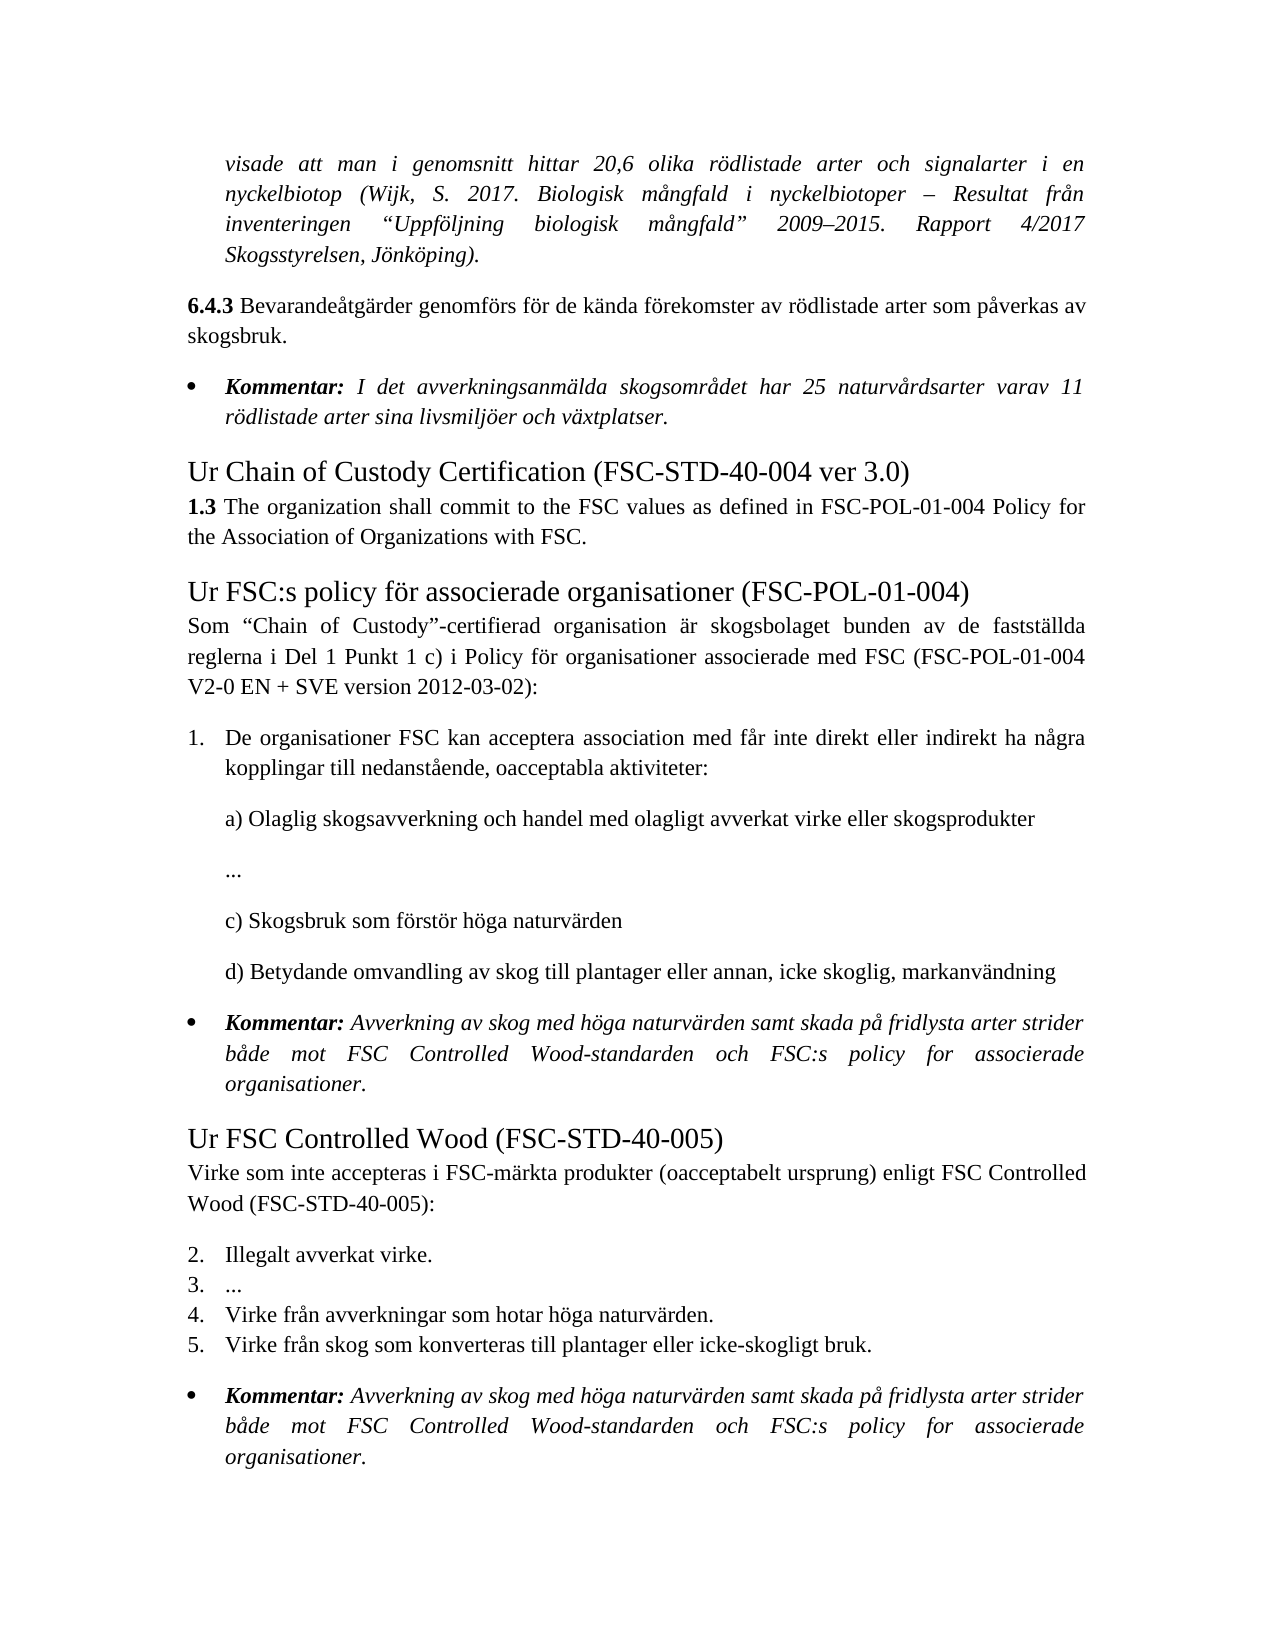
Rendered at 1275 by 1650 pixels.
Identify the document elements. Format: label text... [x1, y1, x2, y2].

subtitle Ur FSC:s policy för associerade organisationer (FSC-POL-01-004) [187, 574, 1087, 607]
text d) Betydande omvandling av skog till plantager eller annan, icke skoglig, markanvändning [225, 958, 1087, 985]
list Virke från avverkningar som hotar höga naturvärden. [187, 1301, 1087, 1327]
list Illegalt avverkat virke. [187, 1241, 1087, 1267]
list Kommentar: Avverkning av skog med höga naturvärden samt skada på fridlysta arter strider både mot FSC Controlled Wood-standarden och FSC:s policy for associerade organisationer. [187, 1382, 1087, 1469]
list ... [187, 1271, 1087, 1297]
list De organisationer FSC kan acceptera association med får inte direkt eller indirekt ha några kopplingar till nedanstående, oacceptabla aktiviteter: [187, 724, 1087, 781]
list Virke från skog som konverteras till plantager eller icke-skogligt bruk. [187, 1331, 1087, 1358]
text 1.3 The organization shall commit to the FSC values as defined in FSC-POL-01-004 Policy for the Association of Organizations with FSC. [187, 493, 1087, 549]
text a) Olaglig skogsavverkning och handel med olagligt avverkat virke eller skogsprodukter [225, 805, 1087, 832]
list Kommentar: Avverkning av skog med höga naturvärden samt skada på fridlysta arter strider både mot FSC Controlled Wood-standarden och FSC:s policy for associerade organisationer. [187, 1009, 1087, 1096]
text Virke som inte accepteras i FSC-märkta produkter (oacceptabelt ursprung) enligt FSC Controlled Wood (FSC-STD-40-005): [187, 1159, 1087, 1216]
subtitle Ur FSC Controlled Wood (FSC-STD-40-005) [187, 1121, 1087, 1154]
text ... [225, 856, 1087, 883]
list Kommentar: I det avverkningsanmälda skogsområdet har 25 naturvårdsarter varav 11 rödlistade arter sina livsmiljöer och växtplatser. [187, 373, 1087, 429]
text c) Skogsbruk som förstör höga naturvärden [225, 907, 1087, 934]
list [187, 150, 1087, 267]
text Som “Chain of Custody”-certifierad organisation är skogsbolaget bunden av de fastställda reglerna i Del 1 Punkt 1 c) i Policy för organisationer associerade med FSC (FSC-POL-01-004 V2-0 EN + SVE version 2012-03-02): [187, 612, 1087, 699]
subtitle Ur Chain of Custody Certification (FSC-STD-40-004 ver 3.0) [187, 454, 1087, 488]
text 6.4.3 Bevarandeåtgärder genomförs för de kända förekomster av rödlistade arter som påverkas av skogsbruk. [187, 292, 1087, 348]
